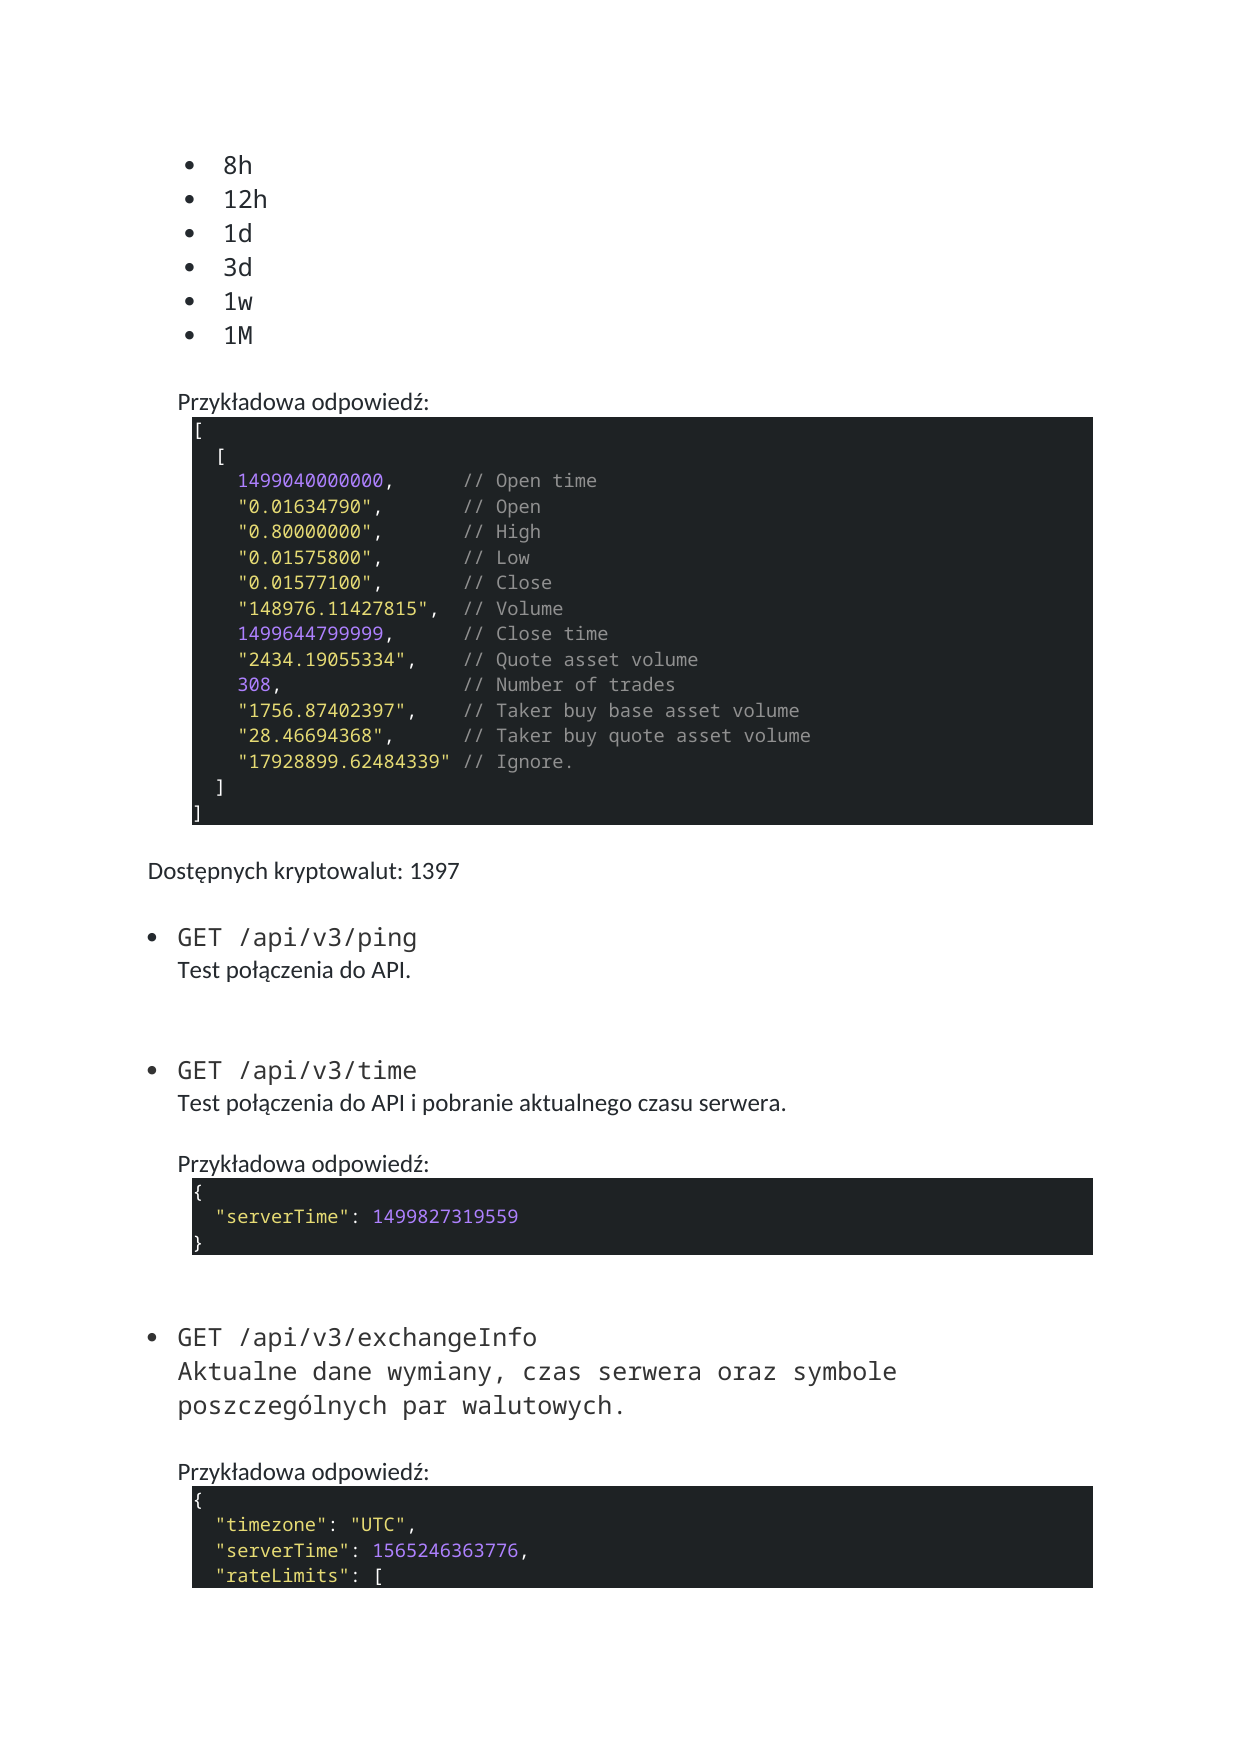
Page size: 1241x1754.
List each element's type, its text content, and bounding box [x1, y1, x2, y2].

text "timezone": "UTC", [192, 1512, 1093, 1537]
text "2434.19055334", // Quote asset volume [192, 646, 1093, 672]
text [ [192, 417, 1093, 442]
text [ [192, 442, 1093, 468]
list 1w [185, 284, 1093, 318]
text "17928899.62484339" // Ignore. [192, 748, 1093, 774]
text "28.46694368", // Taker buy quote asset volume [192, 723, 1093, 748]
list Przykładowa odpowiedź: [177, 386, 1093, 417]
text "1756.87402397", // Taker buy base asset volume [192, 697, 1093, 723]
list GET /api/v3/time [148, 1053, 1093, 1087]
list 1M [185, 318, 1093, 352]
list GET /api/v3/exchangeInfo [148, 1319, 1093, 1353]
text 308, // Number of trades [192, 672, 1093, 697]
list 12h [185, 182, 1093, 216]
text Dostępnych kryptowalut: 1397 [148, 855, 1093, 886]
list 3d [185, 250, 1093, 284]
text { [192, 1486, 1093, 1512]
list Przykładowa odpowiedź: [177, 1456, 1093, 1486]
text "0.01577100", // Close [192, 570, 1093, 595]
list 8h [185, 148, 1093, 182]
text { [192, 1178, 1093, 1204]
text "148976.11427815", // Volume [192, 595, 1093, 621]
text 1499644799999, // Close time [192, 621, 1093, 646]
text "0.80000000", // High [192, 519, 1093, 544]
text 1499040000000, // Open time [192, 468, 1093, 493]
text } [192, 1229, 1093, 1255]
text "serverTime": 1565246363776, [192, 1537, 1093, 1563]
text ] [192, 799, 1093, 825]
text "0.01575800", // Low [192, 544, 1093, 570]
text "rateLimits": [ [192, 1563, 1093, 1588]
list Przykładowa odpowiedź: [177, 1148, 1093, 1178]
text "serverTime": 1499827319559 [192, 1204, 1093, 1229]
text ] [192, 774, 1093, 799]
list Aktualne dane wymiany, czas serwera oraz symbole poszczególnych par walutowych. [177, 1353, 1093, 1422]
list GET /api/v3/ping [148, 920, 1093, 954]
list 1d [185, 216, 1093, 250]
list Test połączenia do API. [177, 954, 1093, 984]
text "0.01634790", // Open [192, 493, 1093, 519]
list Test połączenia do API i pobranie aktualnego czasu serwera. [177, 1087, 1093, 1117]
